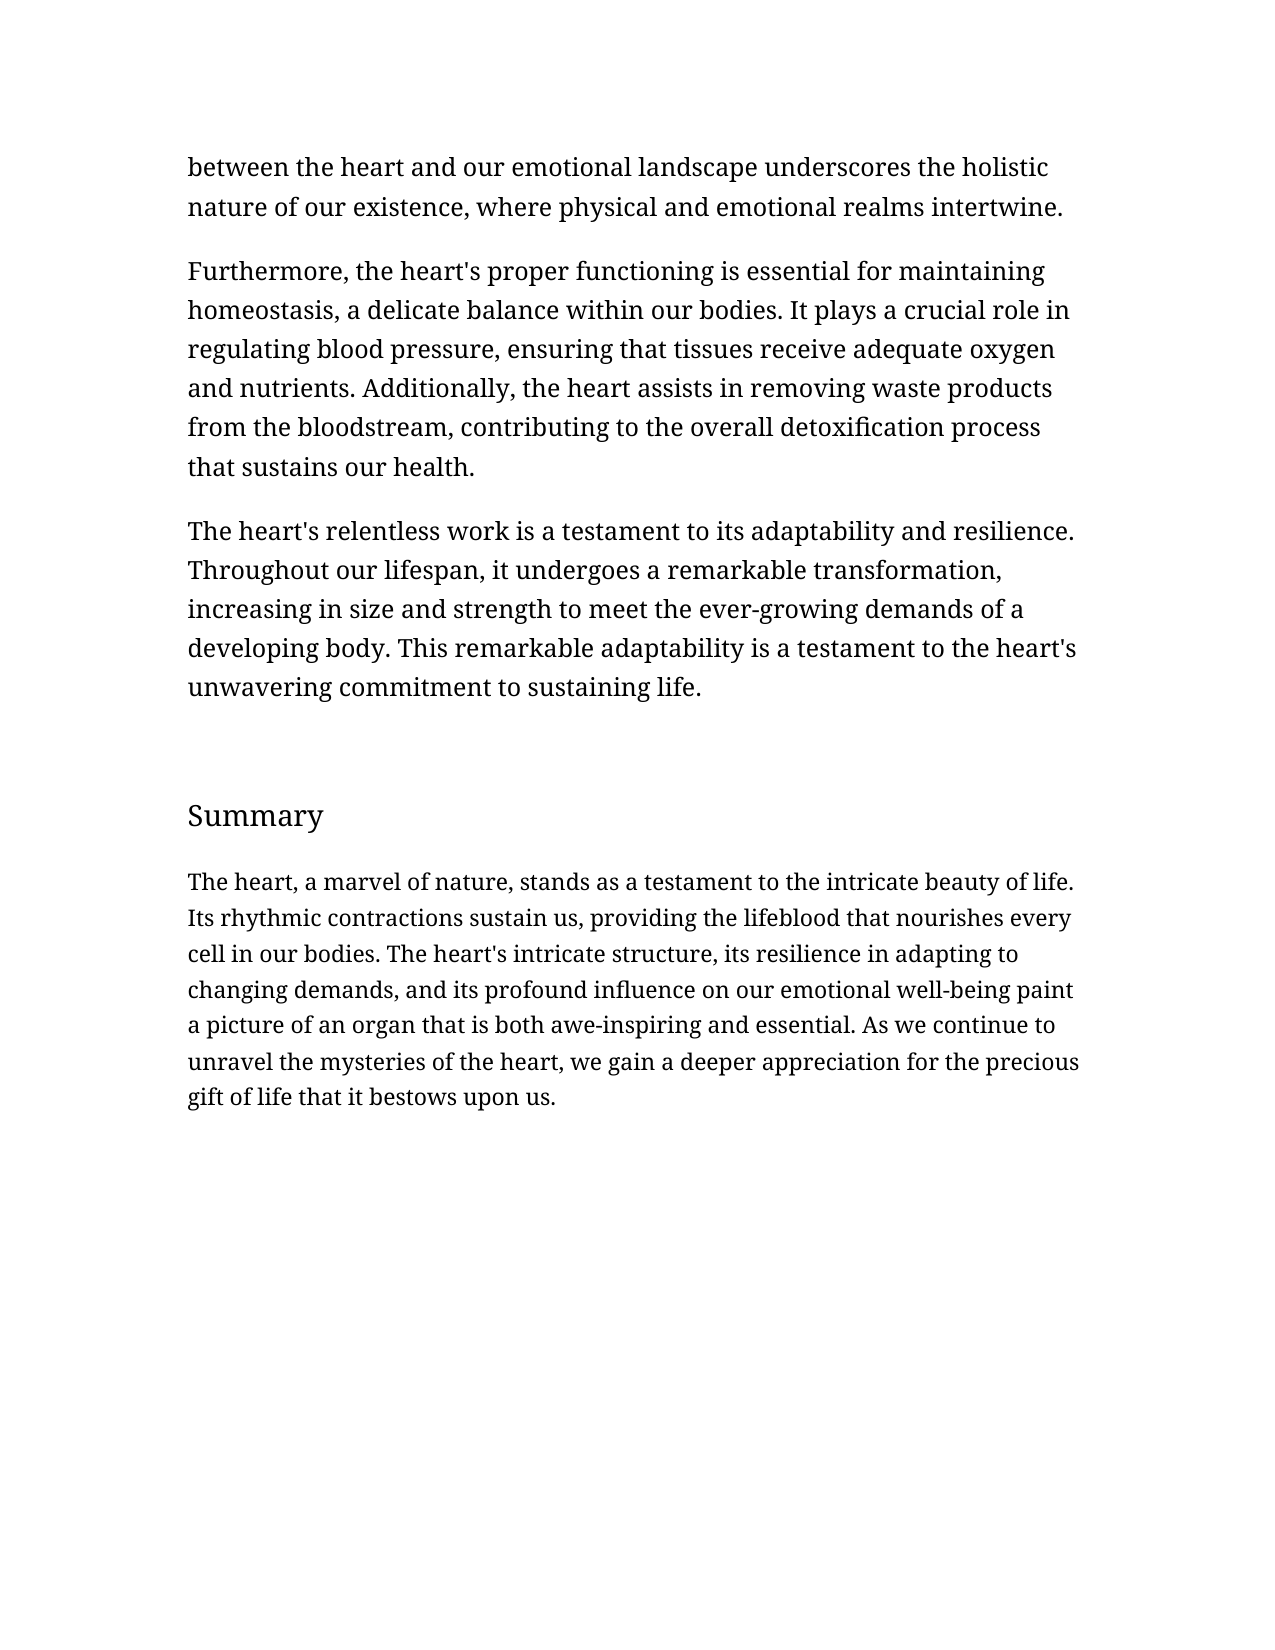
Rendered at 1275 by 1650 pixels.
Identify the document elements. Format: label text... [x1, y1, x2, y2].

text The heart, a marvel of nature, stands as a testament to the intricate beauty of life. Its rhythmic contractions sustain us, providing the lifeblood that nourishes every cell in our bodies. The heart's intricate structure, its resilience in adapting to changing demands, and its profound influence on our emotional well-being paint a picture of an organ that is both awe-inspiring and essential. As we continue to unravel the mysteries of the heart, we gain a deeper appreciation for the precious gift of life that it bestows upon us. [187, 866, 1087, 1113]
text Furthermore, the heart's proper functioning is essential for maintaining homeostasis, a delicate balance within our bodies. It plays a crucial role in regulating blood pressure, ensuring that tissues receive adequate oxygen and nutrients. Additionally, the heart assists in removing waste products from the bloodstream, contributing to the overall detoxification process that sustains our health. [187, 253, 1087, 483]
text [187, 150, 1087, 223]
text The heart's relentless work is a testament to its adaptability and resilience. Throughout our lifespan, it undergoes a remarkable transformation, increasing in size and strength to meet the ever-growing demands of a developing body. This remarkable adaptability is a testament to the heart's unwavering commitment to sustaining life. [187, 513, 1087, 704]
text Summary [187, 795, 1087, 835]
